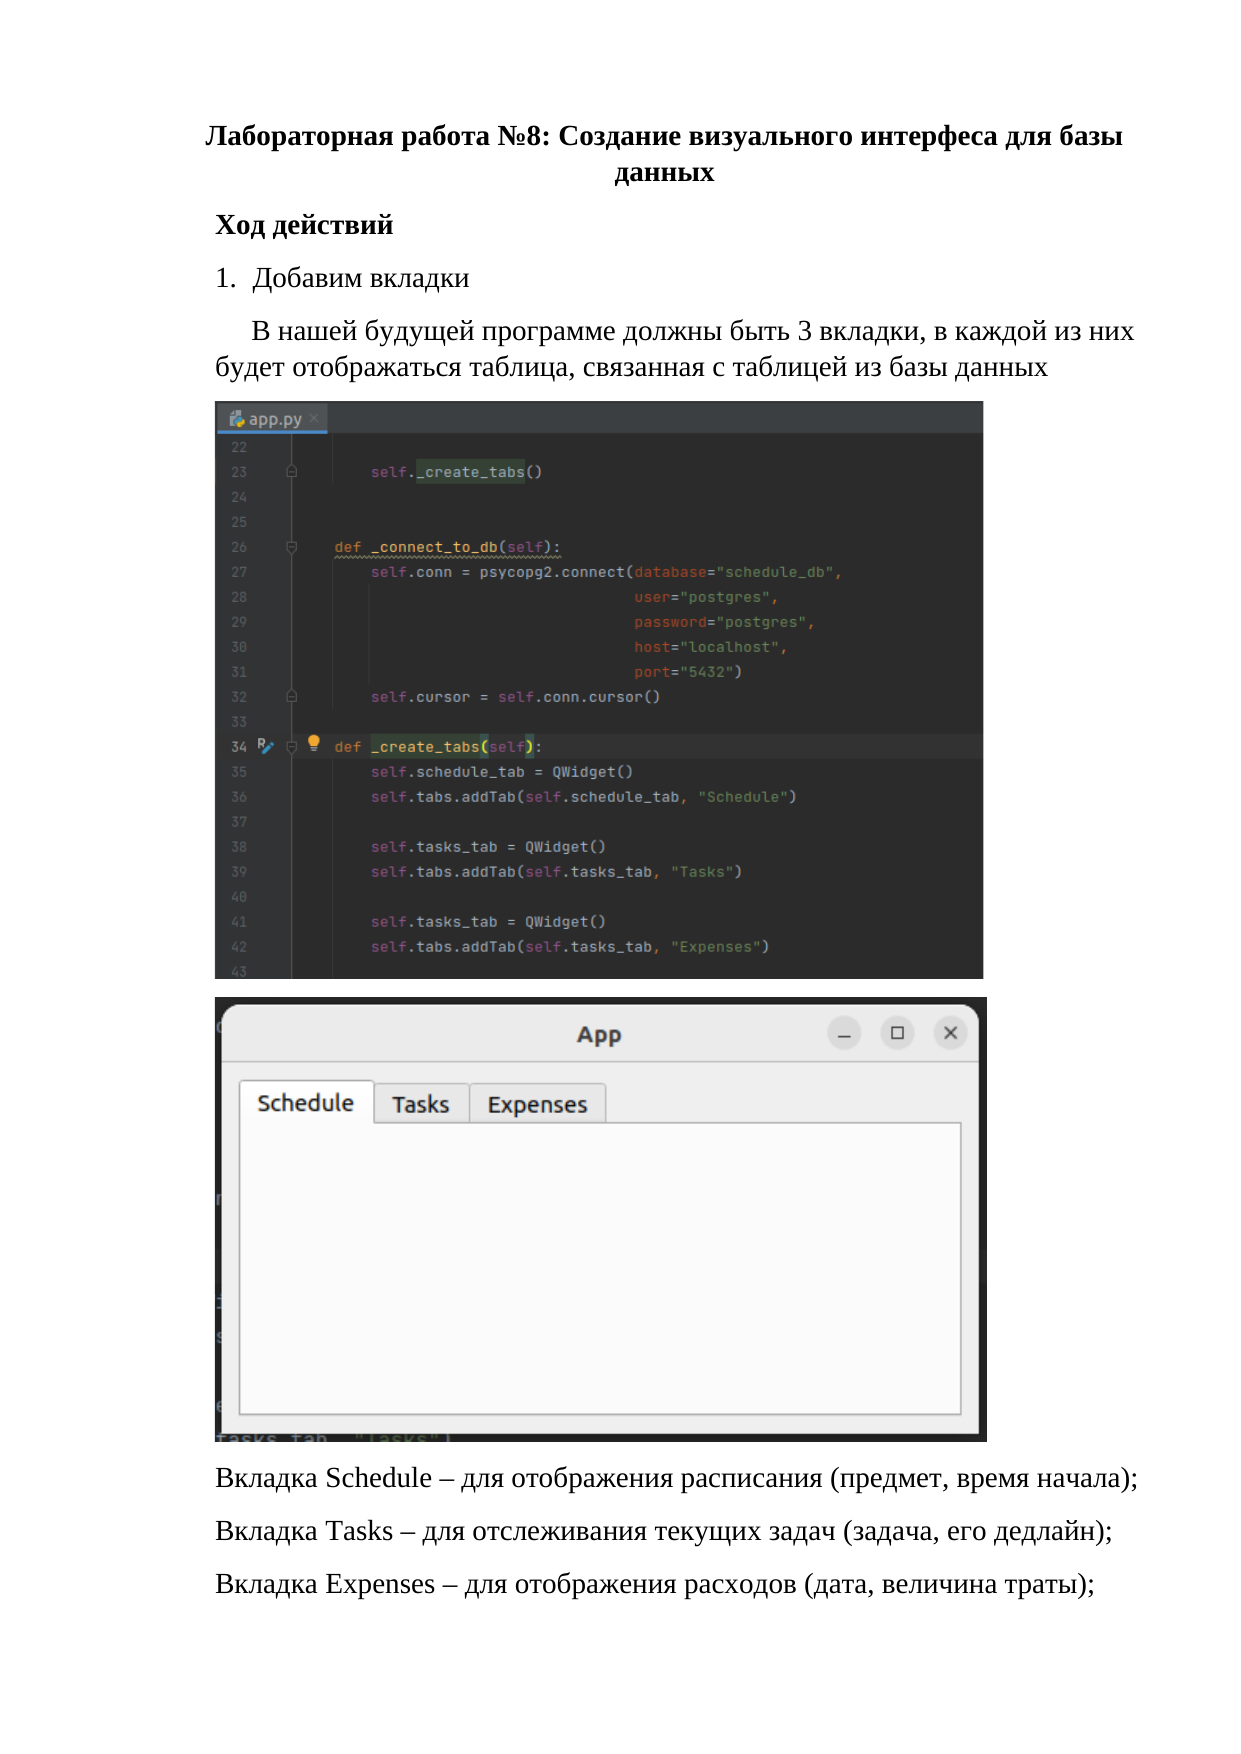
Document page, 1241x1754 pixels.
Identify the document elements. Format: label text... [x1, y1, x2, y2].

text Ход действий [215, 207, 1152, 241]
text В нашей будущей программе должны быть 3 вкладки, в каждой из них будет отображаться таблица, связанная с таблицей из базы данных [215, 313, 1152, 382]
text Лабораторная работа №8: Создание визуального интерфеса для базы данных [177, 118, 1152, 188]
picture [214, 997, 987, 1442]
text Вкладка Expenses – для отображения расходов (дата, величина траты); [215, 1566, 1152, 1599]
text Вкладка Schedule – для отображения расписания (предмет, время начала); [215, 1460, 1152, 1494]
picture [214, 401, 984, 979]
list Добавим вкладки [215, 260, 1152, 293]
text Вкладка Tasks – для отслеживания текущих задач (задача, его дедлайн); [215, 1513, 1152, 1546]
